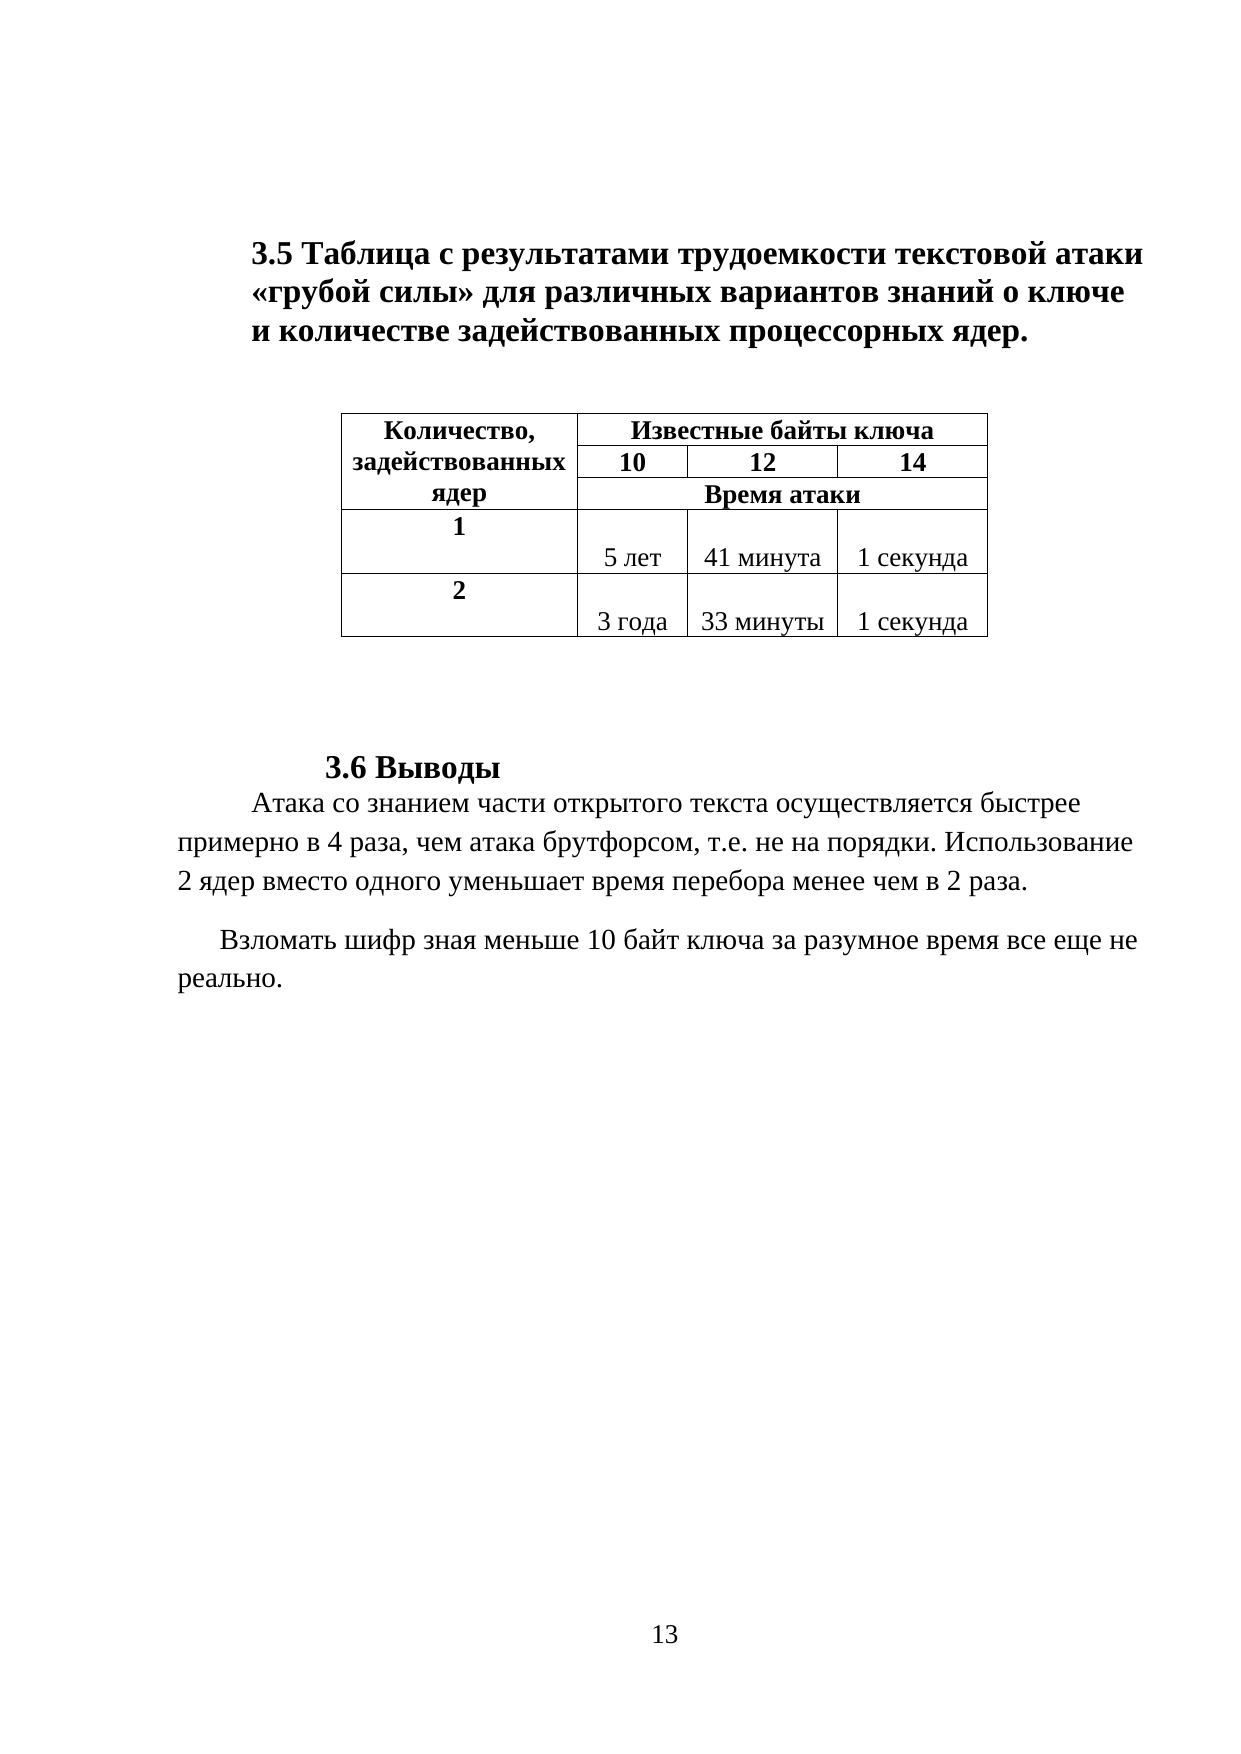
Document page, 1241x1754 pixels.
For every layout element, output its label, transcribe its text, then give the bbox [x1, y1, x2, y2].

table_cell 2 [342, 574, 577, 636]
text 3.6 Выводы [251, 747, 1152, 786]
table_cell 33 минуты [688, 574, 837, 636]
table_cell 3 года [578, 574, 687, 636]
table_cell Время атаки [578, 478, 987, 509]
table_cell 10 [578, 446, 687, 477]
table_header Известные байты ключа [578, 414, 987, 445]
table_cell 41 минута [688, 510, 837, 573]
table_cell 14 [838, 446, 987, 477]
text Взломать шифр зная меньше 10 байт ключа за разумное время все еще не реально. [177, 922, 1152, 994]
text 3.5 Таблица с результатами трудоемкости текстовой атаки «грубой силы» для различных вариантов знаний о ключе и количестве задействованных процессорных ядер. [251, 233, 1152, 348]
table_cell 1 секунда [838, 574, 987, 636]
table_cell 5 лет [578, 510, 687, 573]
table_header Количество, задействованных ядер [342, 414, 577, 509]
table_cell 12 [688, 446, 837, 477]
text Атака со знанием части открытого текста осуществляется быстрее примерно в 4 раза, чем атака брутфорсом, т.е. не на порядки. Использование 2 ядер вместо одного уменьшает время перебора менее чем в 2 раза. [177, 786, 1152, 896]
table_cell 1 [342, 510, 577, 573]
table_cell 1 секунда [838, 510, 987, 573]
